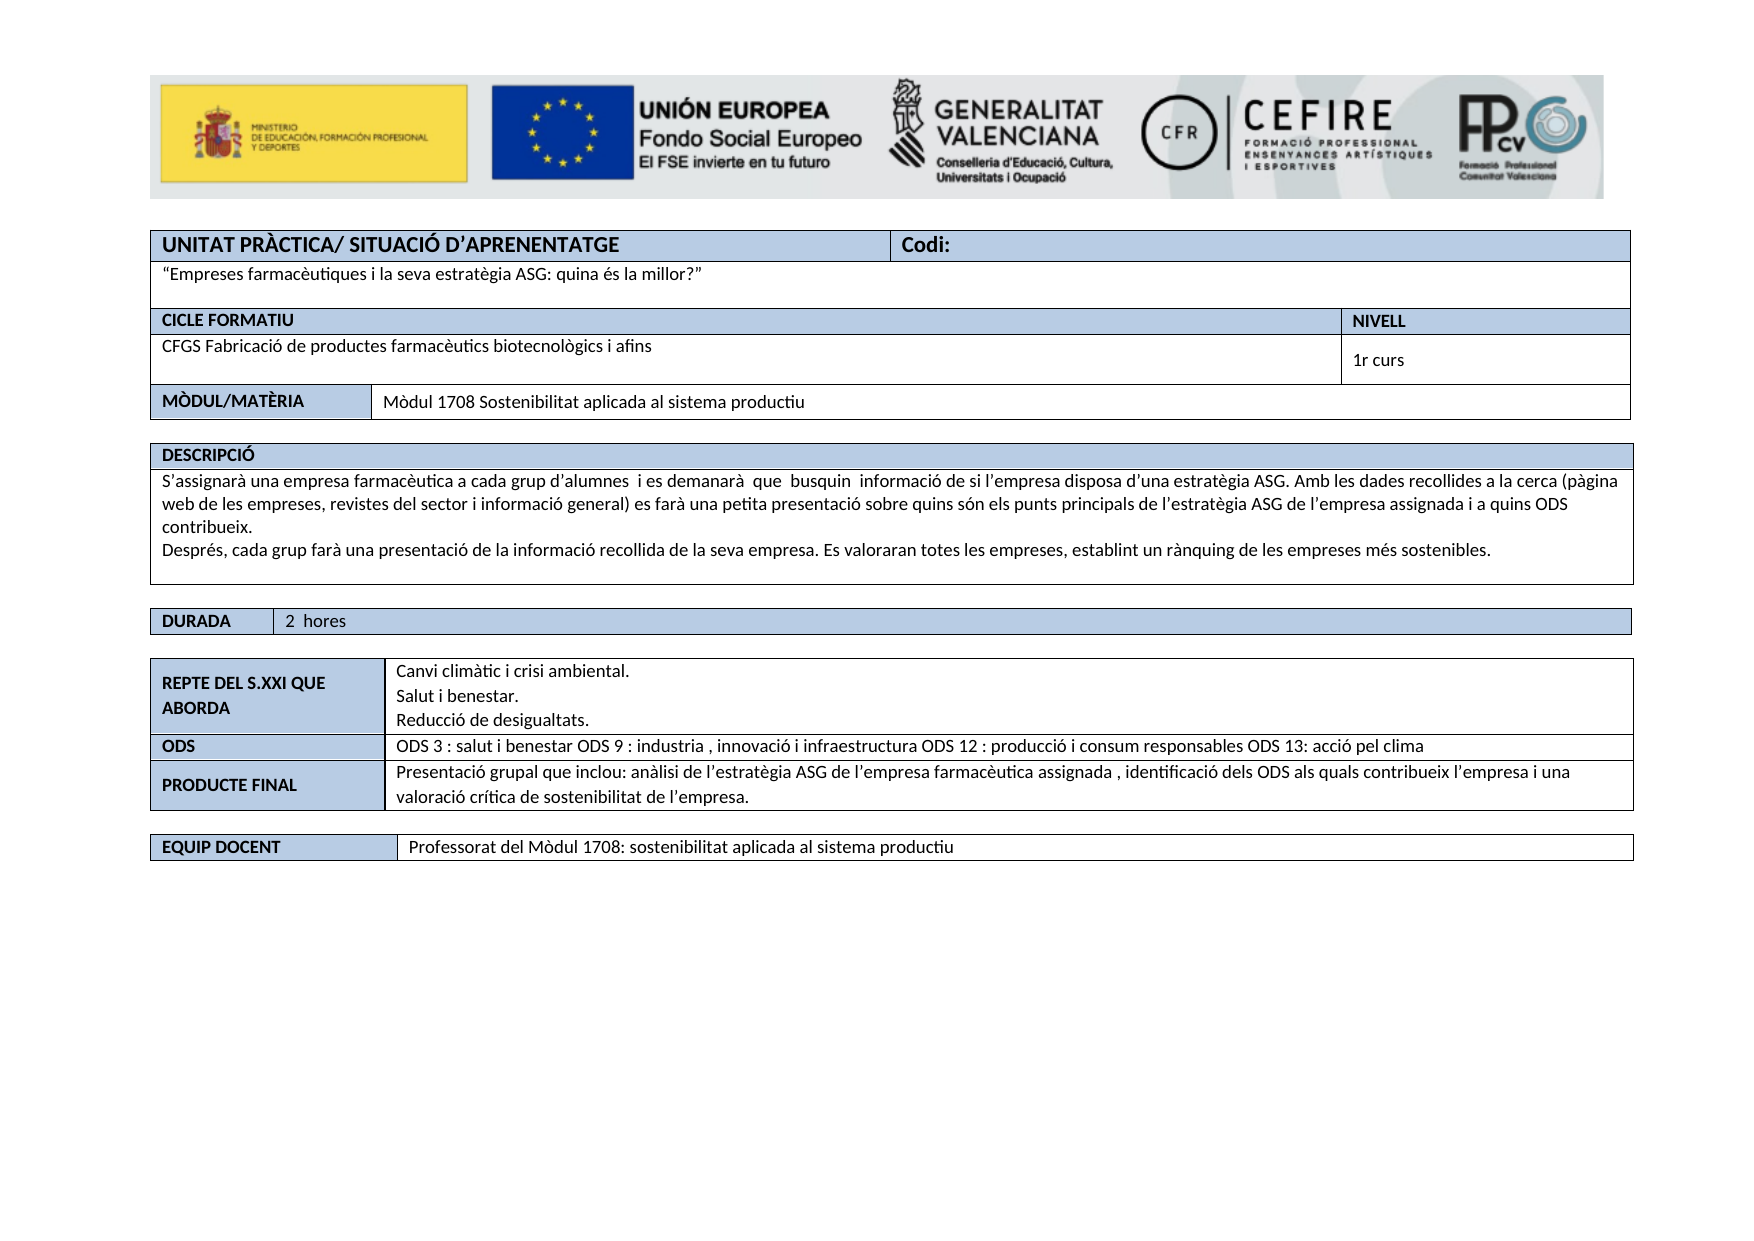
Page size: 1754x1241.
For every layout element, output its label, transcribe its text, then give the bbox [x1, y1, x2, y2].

picture [150, 75, 1604, 199]
table_header UNITAT PRÀCTICA/ SITUACIÓ D’APRENENTATGE [151, 231, 890, 261]
table_cell Mòdul 1708 Sostenibilitat aplicada al sistema productiu [372, 385, 1630, 418]
table_cell 1r curs [1342, 335, 1630, 384]
table_cell S’assignarà una empresa farmacèutica a cada grup d’alumnes i es demanarà que busquin informació de si l’empresa disposa d’una estratègia ASG. Amb les dades recollides a la cerca (pàgina web de les empreses, revistes del sector i informació general) es farà una petita presentació sobre quins són els punts principals de l’estratègia ASG de l’empresa assignada i a quins ODS contribueix. Després, cada grup farà una presentació de la informació recollida de la seva empresa. Es valoraran totes les empreses, establint un rànquing de les empreses més sostenibles. [151, 470, 1633, 584]
table_header REPTE DEL S.XXI QUE ABORDA [151, 659, 384, 733]
table_cell ODS [151, 735, 384, 759]
table_cell Presentació grupal que inclou: anàlisi de l’estratègia ASG de l’empresa farmacèutica assignada , identificació dels ODS als quals contribueix l’empresa i una valoració crítica de sostenibilitat de l’empresa. [386, 761, 1633, 810]
table_header Canvi climàtic i crisi ambiental. Salut i benestar. Reducció de desigualtats. [386, 659, 1633, 733]
table_header 2 hores [274, 609, 1631, 634]
table_cell CICLE FORMATIU [151, 309, 1341, 334]
table_cell CFGS Fabricació de productes farmacèutics biotecnològics i afins [151, 335, 1341, 384]
table_header EQUIP DOCENT [151, 835, 397, 860]
table_cell ODS 3 : salut i benestar ODS 9 : industria , innovació i infraestructura ODS 12 : producció i consum responsables ODS 13: acció pel clima [386, 735, 1633, 759]
table_cell “Empreses farmacèutiques i la seva estratègia ASG: quina és la millor?” [151, 262, 1630, 308]
table_header DESCRIPCIÓ [151, 444, 1633, 468]
table_header Professorat del Mòdul 1708: sostenibilitat aplicada al sistema productiu [398, 835, 1633, 860]
table_cell PRODUCTE FINAL [151, 761, 384, 810]
table_cell MÒDUL/MATÈRIA [151, 385, 371, 418]
table_header DURADA [151, 609, 273, 634]
table_cell NIVELL [1342, 309, 1630, 334]
table_header Codi: [891, 231, 1630, 261]
